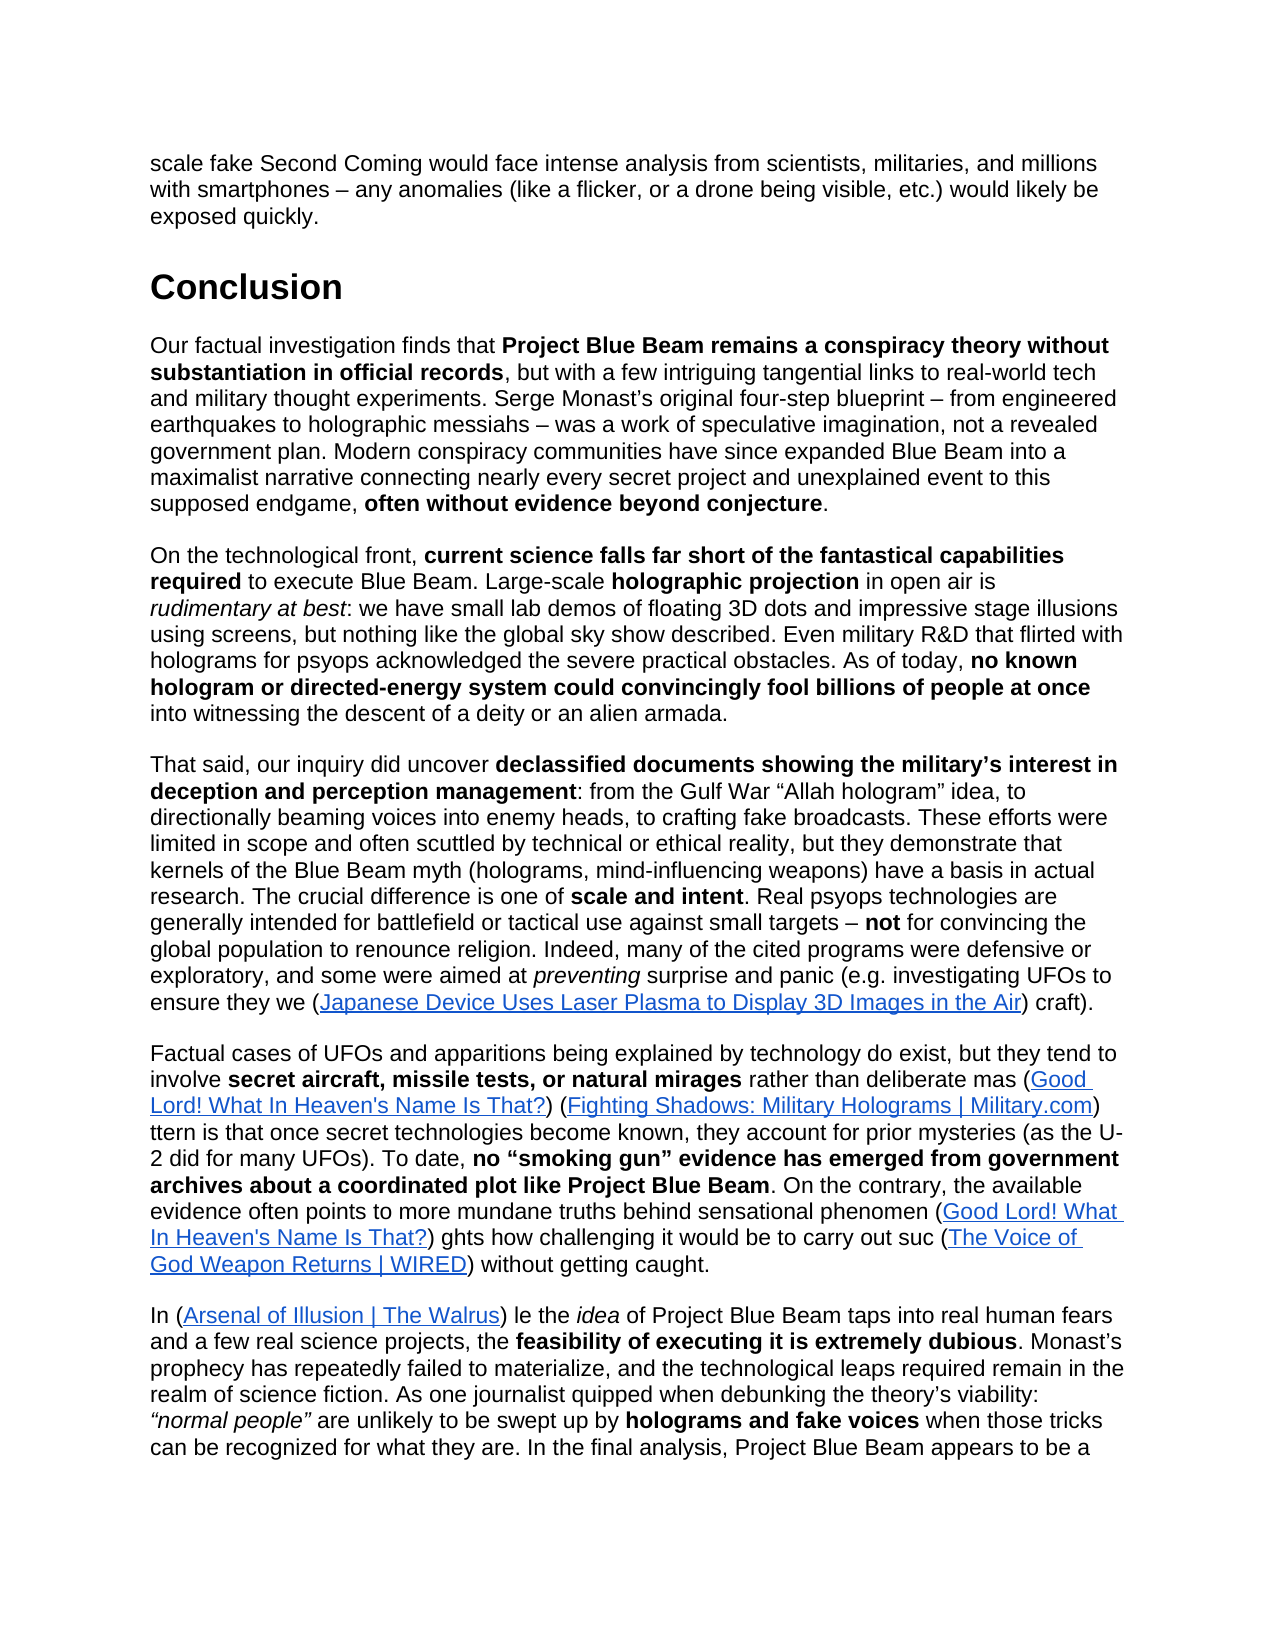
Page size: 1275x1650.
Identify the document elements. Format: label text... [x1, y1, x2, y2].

text Our factual investigation finds that Project Blue Beam remains a conspiracy theory without substantiation in official records, but with a few intriguing tangential links to real-world tech and military thought experiments. Serge Monast’s original four-step blueprint – from engineered earthquakes to holographic messiahs – was a work of speculative imagination, not a revealed government plan. Modern conspiracy communities have since expanded Blue Beam into a maximalist narrative connecting nearly every secret project and unexplained event to this supposed endgame, often without evidence beyond conjecture. [150, 332, 1125, 517]
subtitle Conclusion [150, 267, 1125, 307]
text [150, 1302, 1125, 1460]
text Factual cases of UFOs and apparitions being explained by technology do exist, but they tend to involve secret aircraft, missile tests, or natural mirages rather than deliberate mas (Good Lord! What In Heaven's Name Is That?) (Fighting Shadows: Military Holograms | Military.com) ttern is that once secret technologies become known, they account for prior mysteries (as the U-2 did for many UFOs). To date, no “smoking gun” evidence has emerged from government archives about a coordinated plot like Project Blue Beam. On the contrary, the available evidence often points to more mundane truths behind sensational phenomen (Good Lord! What In Heaven's Name Is That?) ghts how challenging it would be to carry out suc (The Voice of God Weapon Returns | WIRED) without getting caught. [150, 1040, 1125, 1277]
text That said, our inquiry did uncover declassified documents showing the military’s interest in deception and perception management: from the Gulf War “Allah hologram” idea, to directionally beaming voices into enemy heads, to crafting fake broadcasts. These efforts were limited in scope and often scuttled by technical or ethical reality, but they demonstrate that kernels of the Blue Beam myth (holograms, mind-influencing weapons) have a basis in actual research. The crucial difference is one of scale and intent. Real psyops technologies are generally intended for battlefield or tactical use against small targets – not for convincing the global population to renounce religion. Indeed, many of the cited programs were defensive or exploratory, and some were aimed at preventing surprise and panic (e.g. investigating UFOs to ensure they we (Japanese Device Uses Laser Plasma to Display 3D Images in the Air) craft). [150, 751, 1125, 1015]
text On the technological front, current science falls far short of the fantastical capabilities required to execute Blue Beam. Large-scale holographic projection in open air is rudimentary at best: we have small lab demos of floating 3D dots and impressive stage illusions using screens, but nothing like the global sky show described. Even military R&D that flirted with holograms for psyops acknowledged the severe practical obstacles. As of today, no known hologram or directed-energy system could convincingly fool billions of people at once into witnessing the descent of a deity or an alien armada. [150, 542, 1125, 726]
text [150, 150, 1125, 229]
